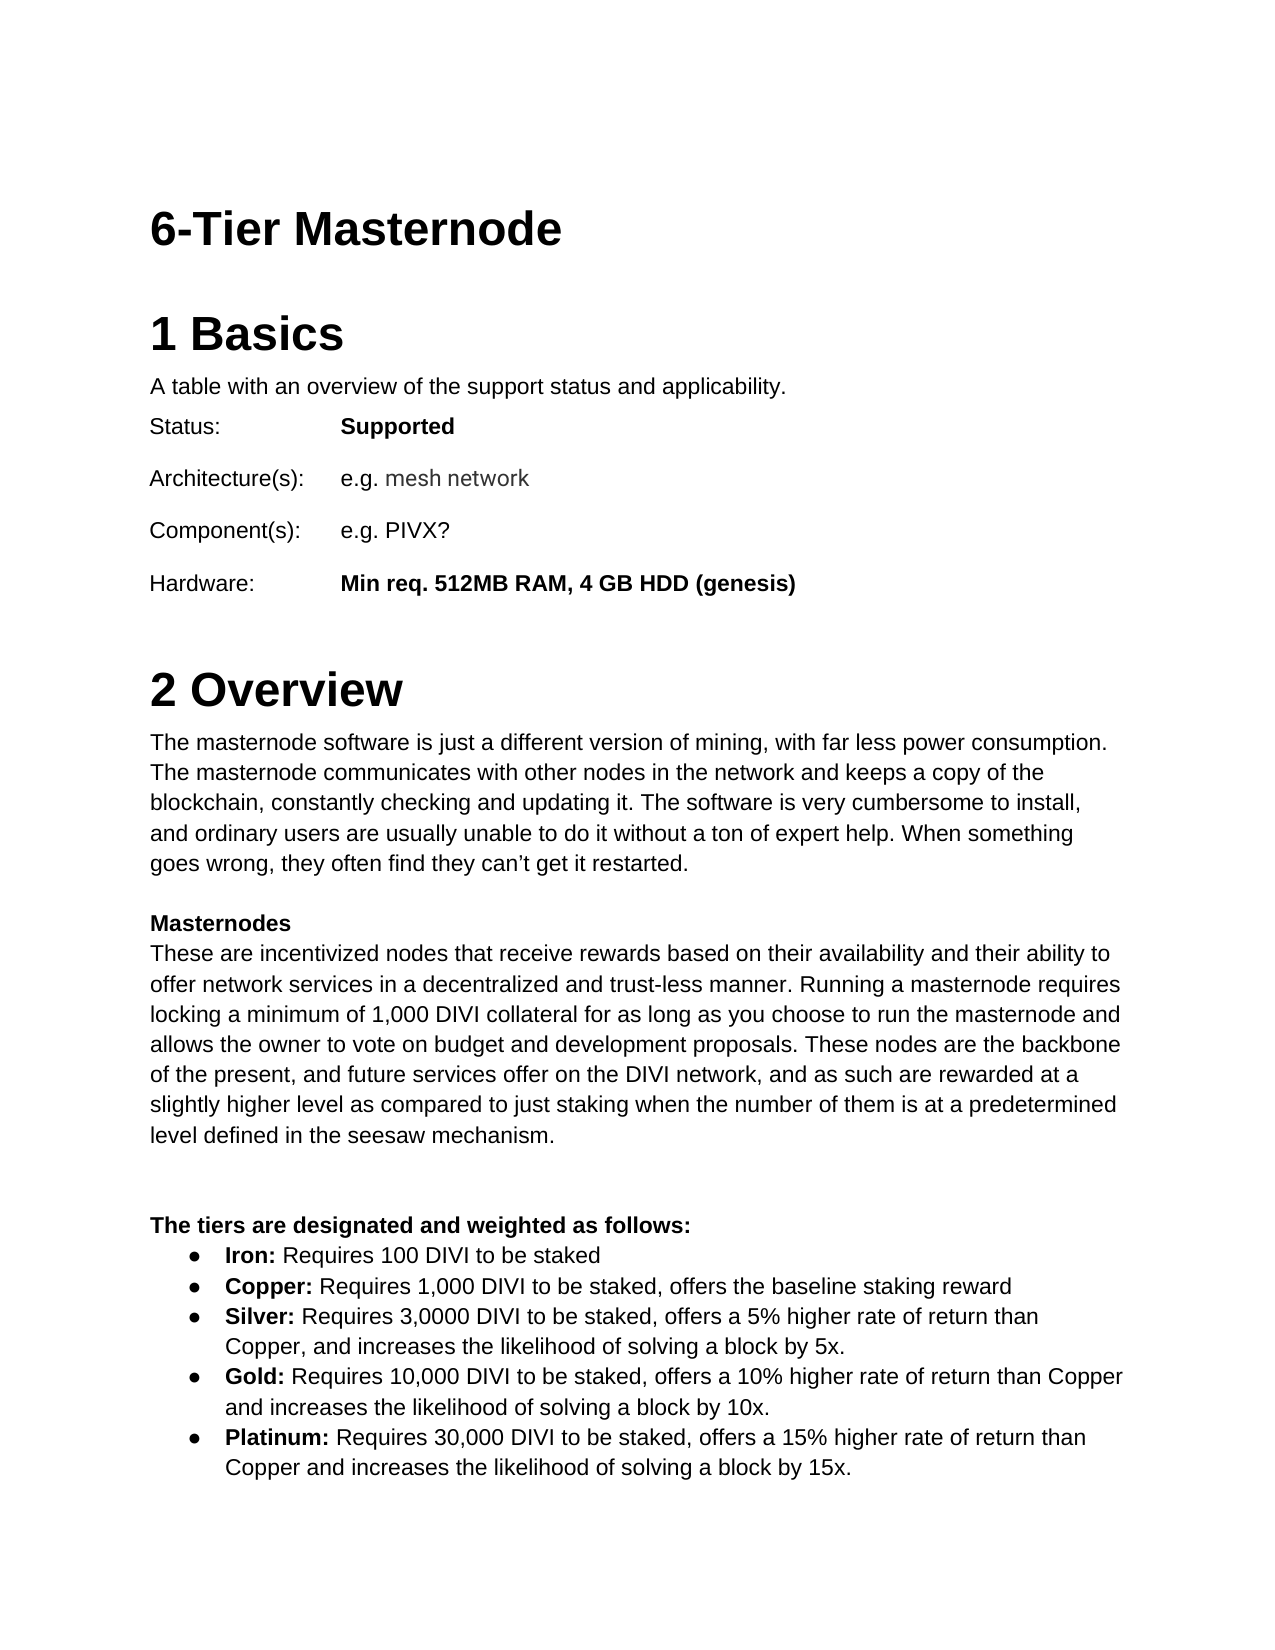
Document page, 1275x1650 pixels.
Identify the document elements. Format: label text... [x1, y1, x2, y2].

table_cell Architecture(s): [139, 455, 330, 507]
table_cell e.g. PIVX? [330, 507, 887, 559]
list Silver: Requires 3,0000 DIVI to be staked, offers a 5% higher rate of return than Copper, and increases the likelihood of solving a block by 5x. [187, 1303, 1125, 1359]
text The masternode software is just a different version of mining, with far less power consumption. The masternode communicates with other nodes in the network and keeps a copy of the blockchain, constantly checking and updating it. The software is very cumbersome to install, and ordinary users are usually unable to do it without a ton of expert help. When something goes wrong, they often find they can’t get it restarted. [150, 729, 1125, 876]
table_cell Component(s): [139, 507, 330, 559]
table_cell e.g. mesh network [330, 455, 887, 507]
table_cell Min req. 512MB RAM, 4 GB HDD (genesis) [330, 559, 887, 611]
list Platinum: Requires 30,000 DIVI to be staked, offers a 15% higher rate of return than Copper and increases the likelihood of solving a block by 15x. [187, 1424, 1125, 1480]
list Iron: Requires 100 DIVI to be staked [187, 1242, 1125, 1269]
list Copper: Requires 1,000 DIVI to be staked, offers the baseline staking reward [187, 1273, 1125, 1299]
subtitle 2 Overview [150, 661, 1125, 716]
table_cell Hardware: [139, 559, 330, 611]
subtitle 1 Basics [150, 305, 1125, 360]
text The tiers are designated and weighted as follows: [150, 1212, 1125, 1238]
text Masternodes [150, 910, 1125, 936]
table_header Supported [330, 403, 887, 455]
text A table with an overview of the support status and applicability. [150, 373, 1125, 399]
subtitle 6-Tier Masternode [150, 200, 1125, 255]
table_header Status: [139, 403, 330, 455]
text These are incentivized nodes that receive rewards based on their availability and their ability to offer network services in a decentralized and trust-less manner. Running a masternode requires locking a minimum of 1,000 DIVI collateral for as long as you choose to run the masternode and allows the owner to vote on budget and development proposals. These nodes are the backbone of the present, and future services offer on the DIVI network, and as such are rewarded at a slightly higher level as compared to just staking when the number of them is at a predetermined level defined in the seesaw mechanism. [150, 940, 1125, 1148]
list Gold: Requires 10,000 DIVI to be staked, offers a 10% higher rate of return than Copper and increases the likelihood of solving a block by 10x. [187, 1363, 1125, 1420]
